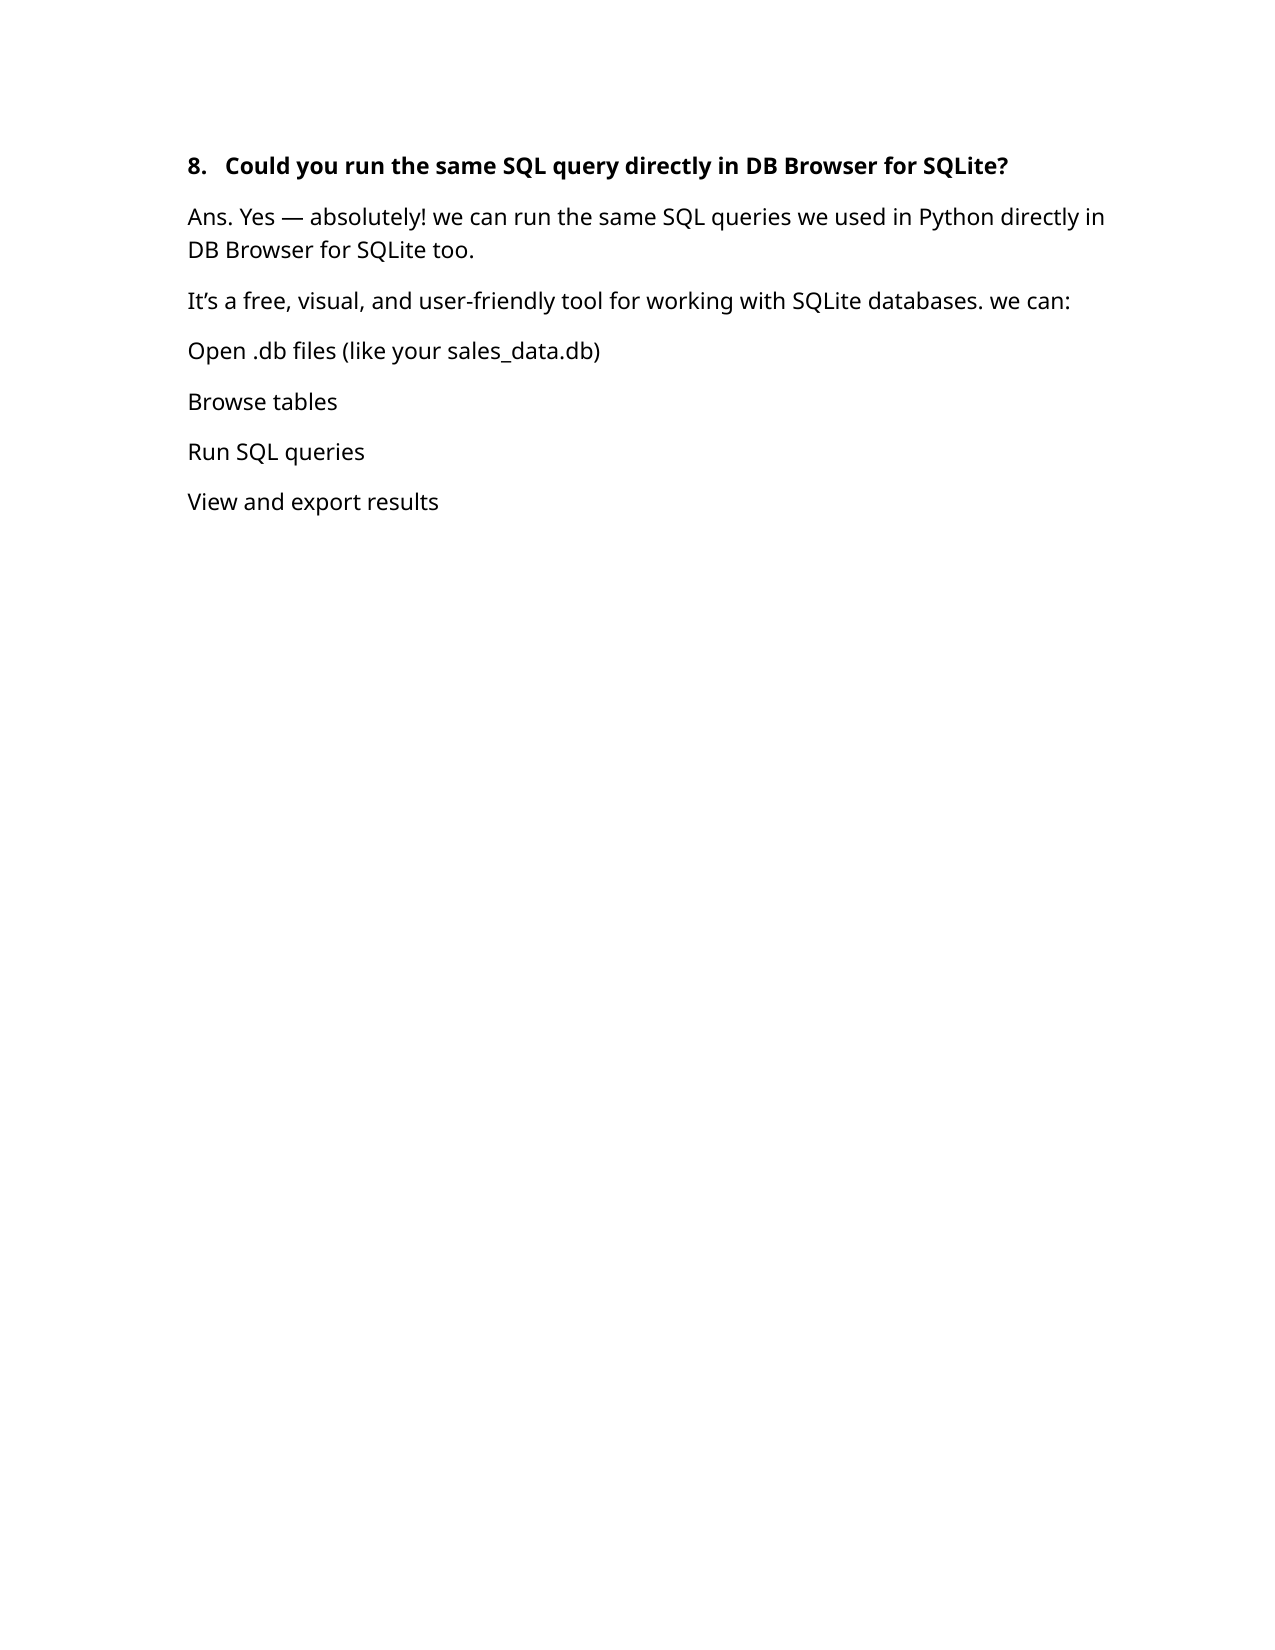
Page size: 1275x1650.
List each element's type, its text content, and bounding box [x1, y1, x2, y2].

text Run SQL queries [187, 436, 1125, 467]
text View and export results [187, 486, 1125, 517]
list Could you run the same SQL query directly in DB Browser for SQLite? [187, 150, 1125, 181]
text Open .db files (like your sales_data.db) [187, 335, 1125, 366]
text It’s a free, visual, and user-friendly tool for working with SQLite databases. we can: [187, 284, 1125, 316]
text Browse tables [187, 385, 1125, 417]
text Ans. Yes — absolutely! we can run the same SQL queries we used in Python directly in DB Browser for SQLite too. [187, 200, 1125, 265]
